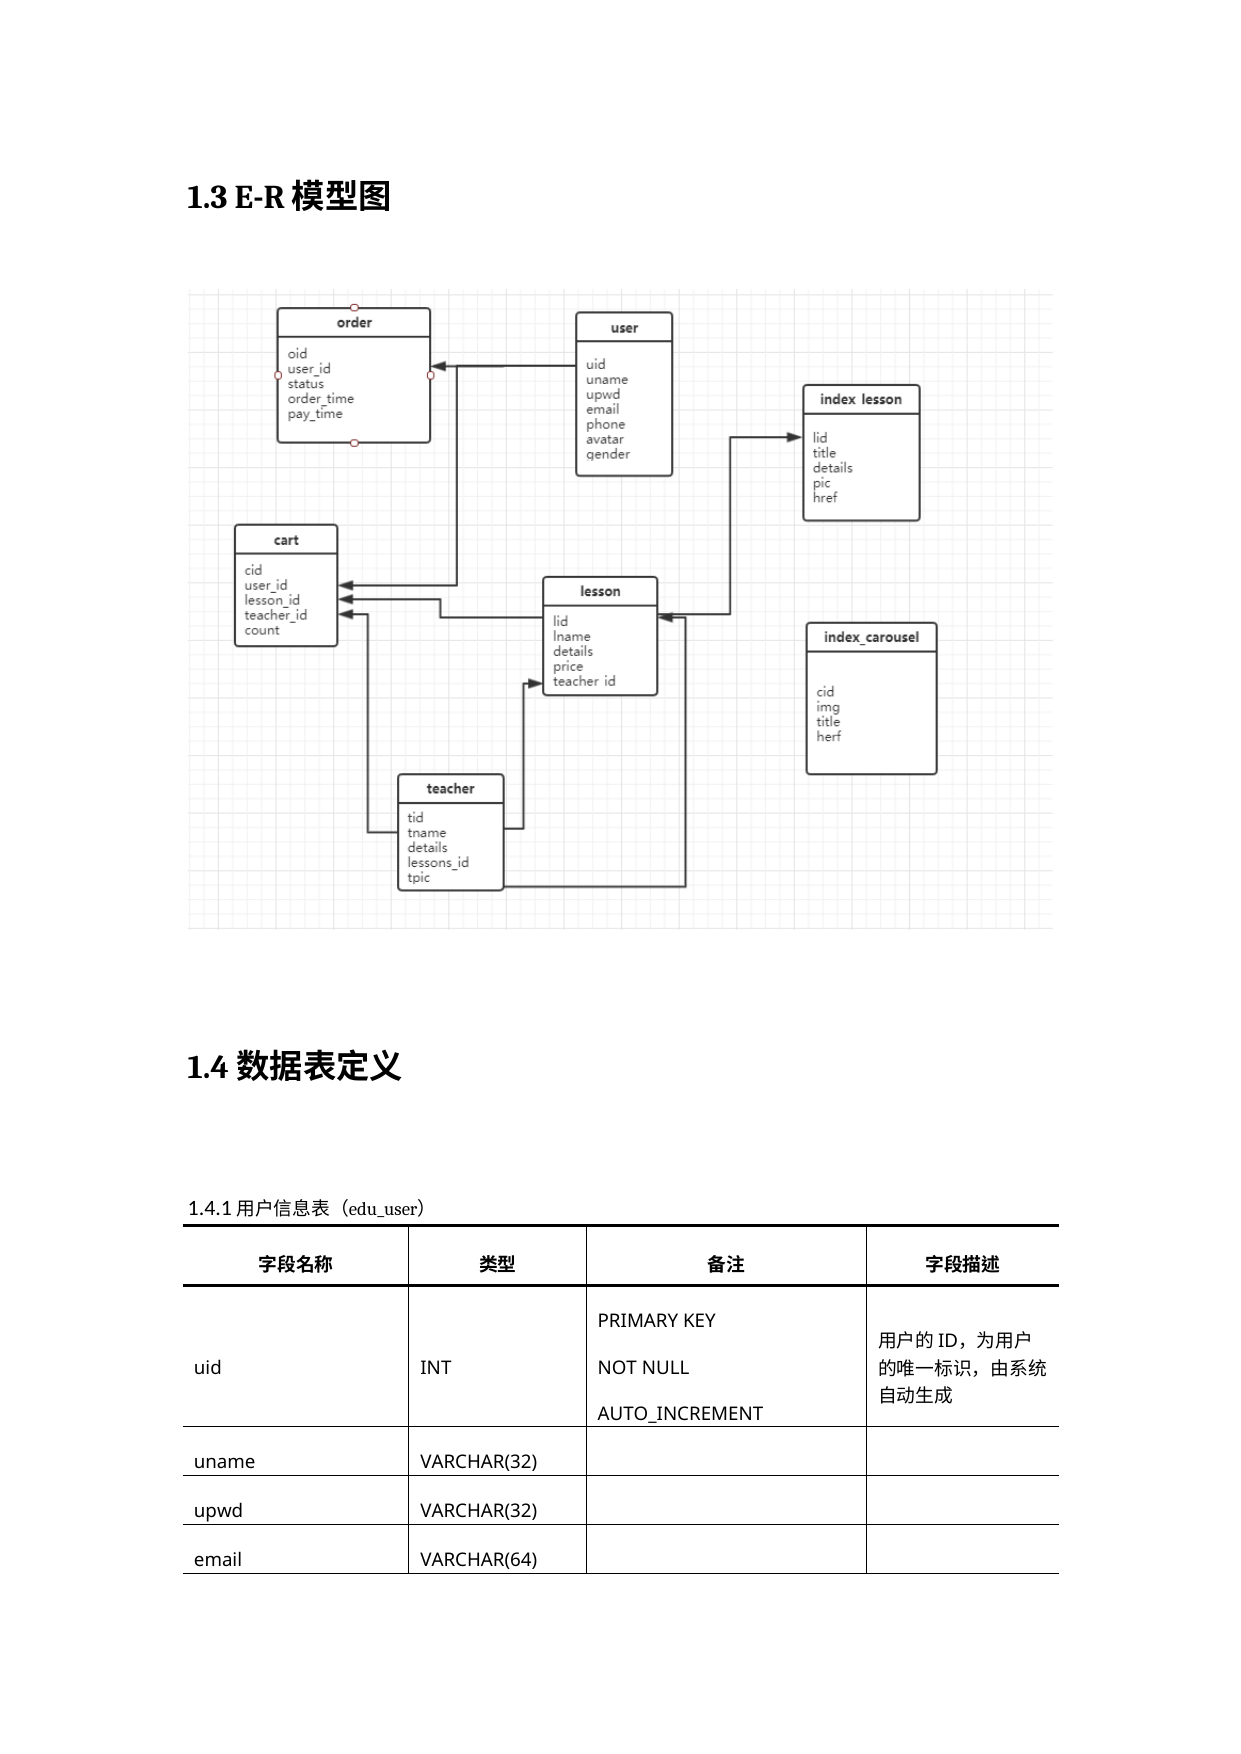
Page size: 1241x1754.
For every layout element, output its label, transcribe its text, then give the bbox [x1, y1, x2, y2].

picture [187, 289, 1053, 930]
table_cell [867, 1427, 1059, 1475]
text 1.4.1用户信息表（edu_user） [187, 1191, 1053, 1223]
table_cell email [183, 1525, 408, 1572]
subtitle 1.4 数据表定义 [187, 1031, 1053, 1096]
table_cell [587, 1525, 866, 1572]
subtitle 1.3 E-R模型图 [187, 162, 1053, 227]
table_cell [587, 1476, 866, 1523]
table_cell VARCHAR(32) [409, 1427, 586, 1475]
table_header 类型 [409, 1227, 586, 1284]
table_header 字段名称 [183, 1227, 408, 1284]
table_cell uid [183, 1287, 408, 1426]
table_cell [587, 1427, 866, 1475]
table_cell 用户的ID，为用户的唯一标识，由系统自动生成 [867, 1287, 1059, 1426]
table_cell [867, 1476, 1059, 1523]
table_cell VARCHAR(64) [409, 1525, 586, 1572]
table_cell PRIMARY KEY NOT NULL AUTO_INCREMENT [587, 1287, 866, 1426]
table_cell uname [183, 1427, 408, 1475]
table_cell upwd [183, 1476, 408, 1523]
table_header 备注 [587, 1227, 866, 1284]
table_header 字段描述 [867, 1227, 1059, 1284]
table_cell INT [409, 1287, 586, 1426]
table_cell [867, 1525, 1059, 1572]
table_cell VARCHAR(32) [409, 1476, 586, 1523]
